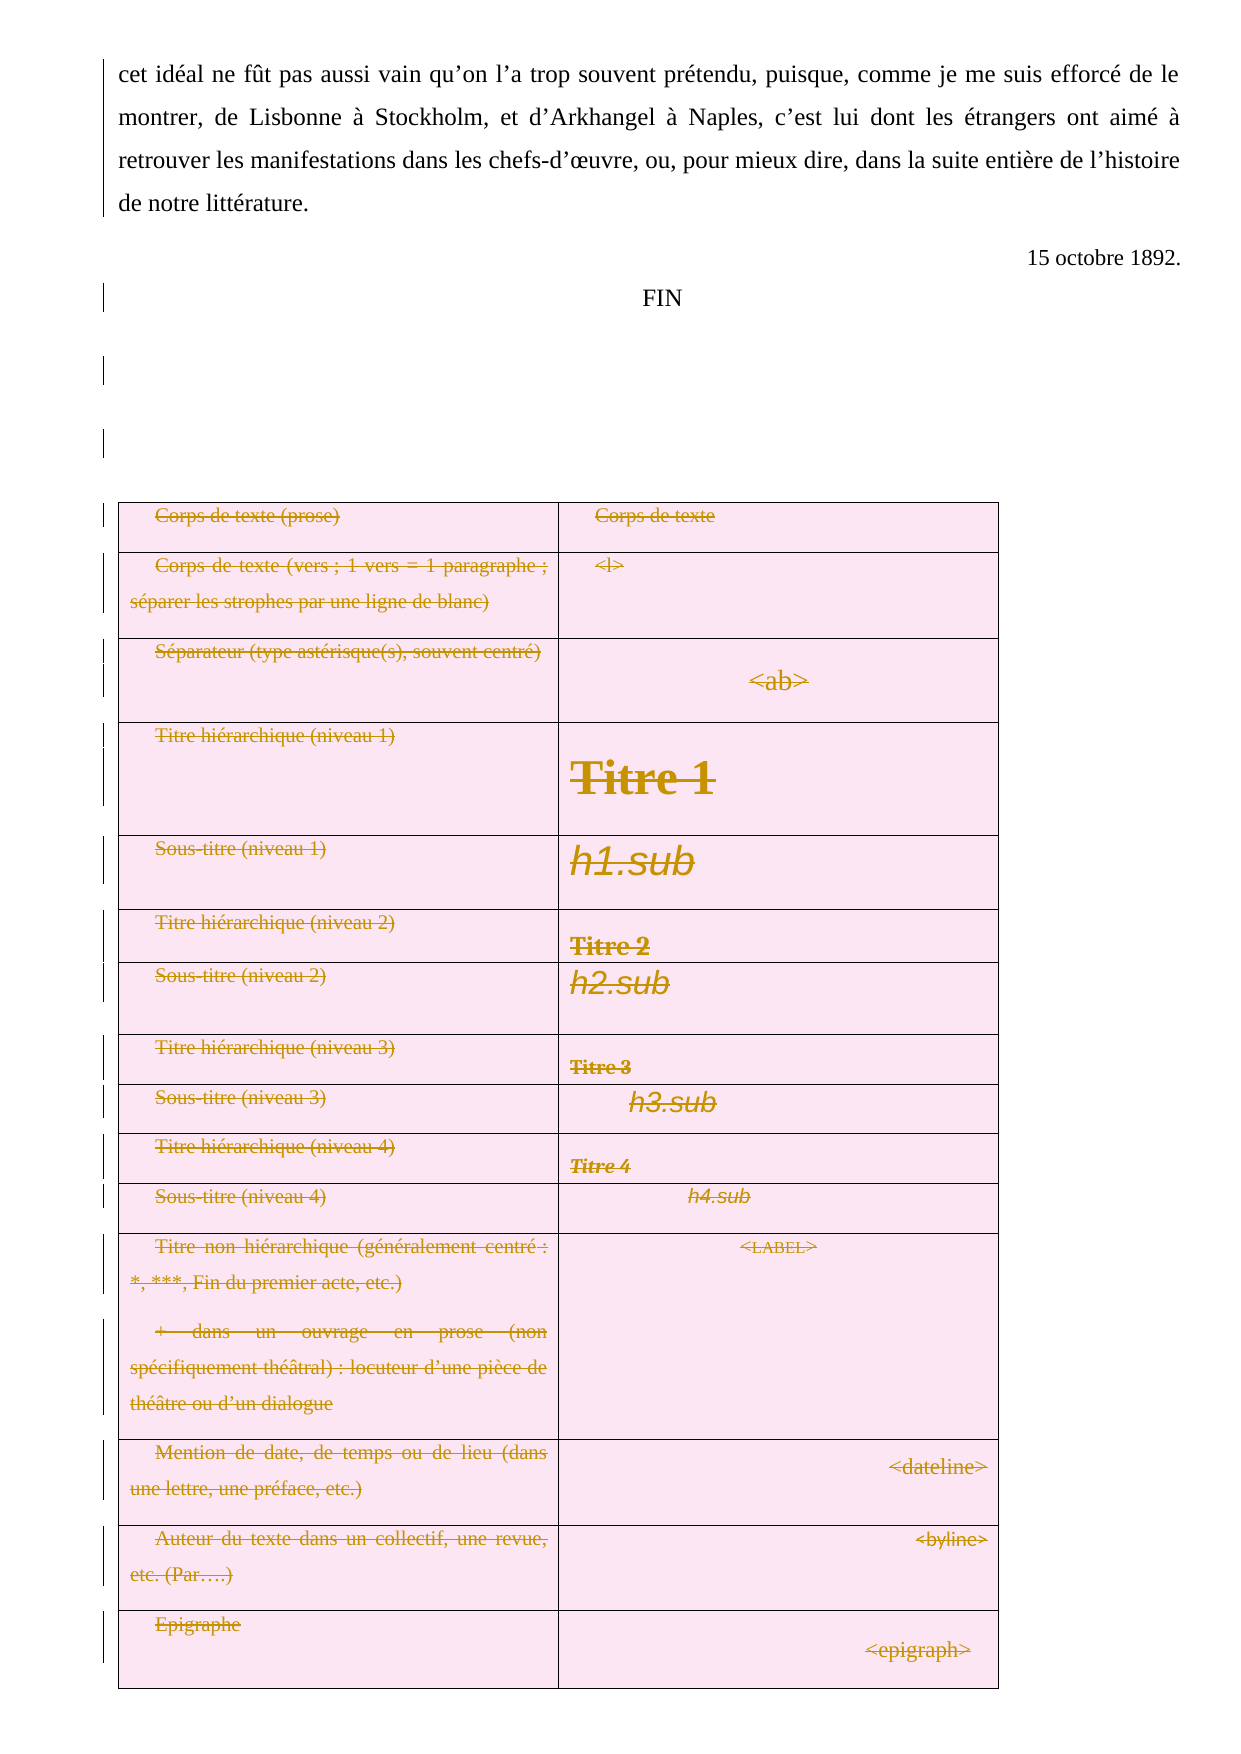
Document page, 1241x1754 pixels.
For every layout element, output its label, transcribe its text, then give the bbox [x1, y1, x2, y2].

text FIN [118, 283, 1181, 312]
text 15 octobre 1892. [118, 244, 1181, 270]
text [118, 59, 1181, 217]
